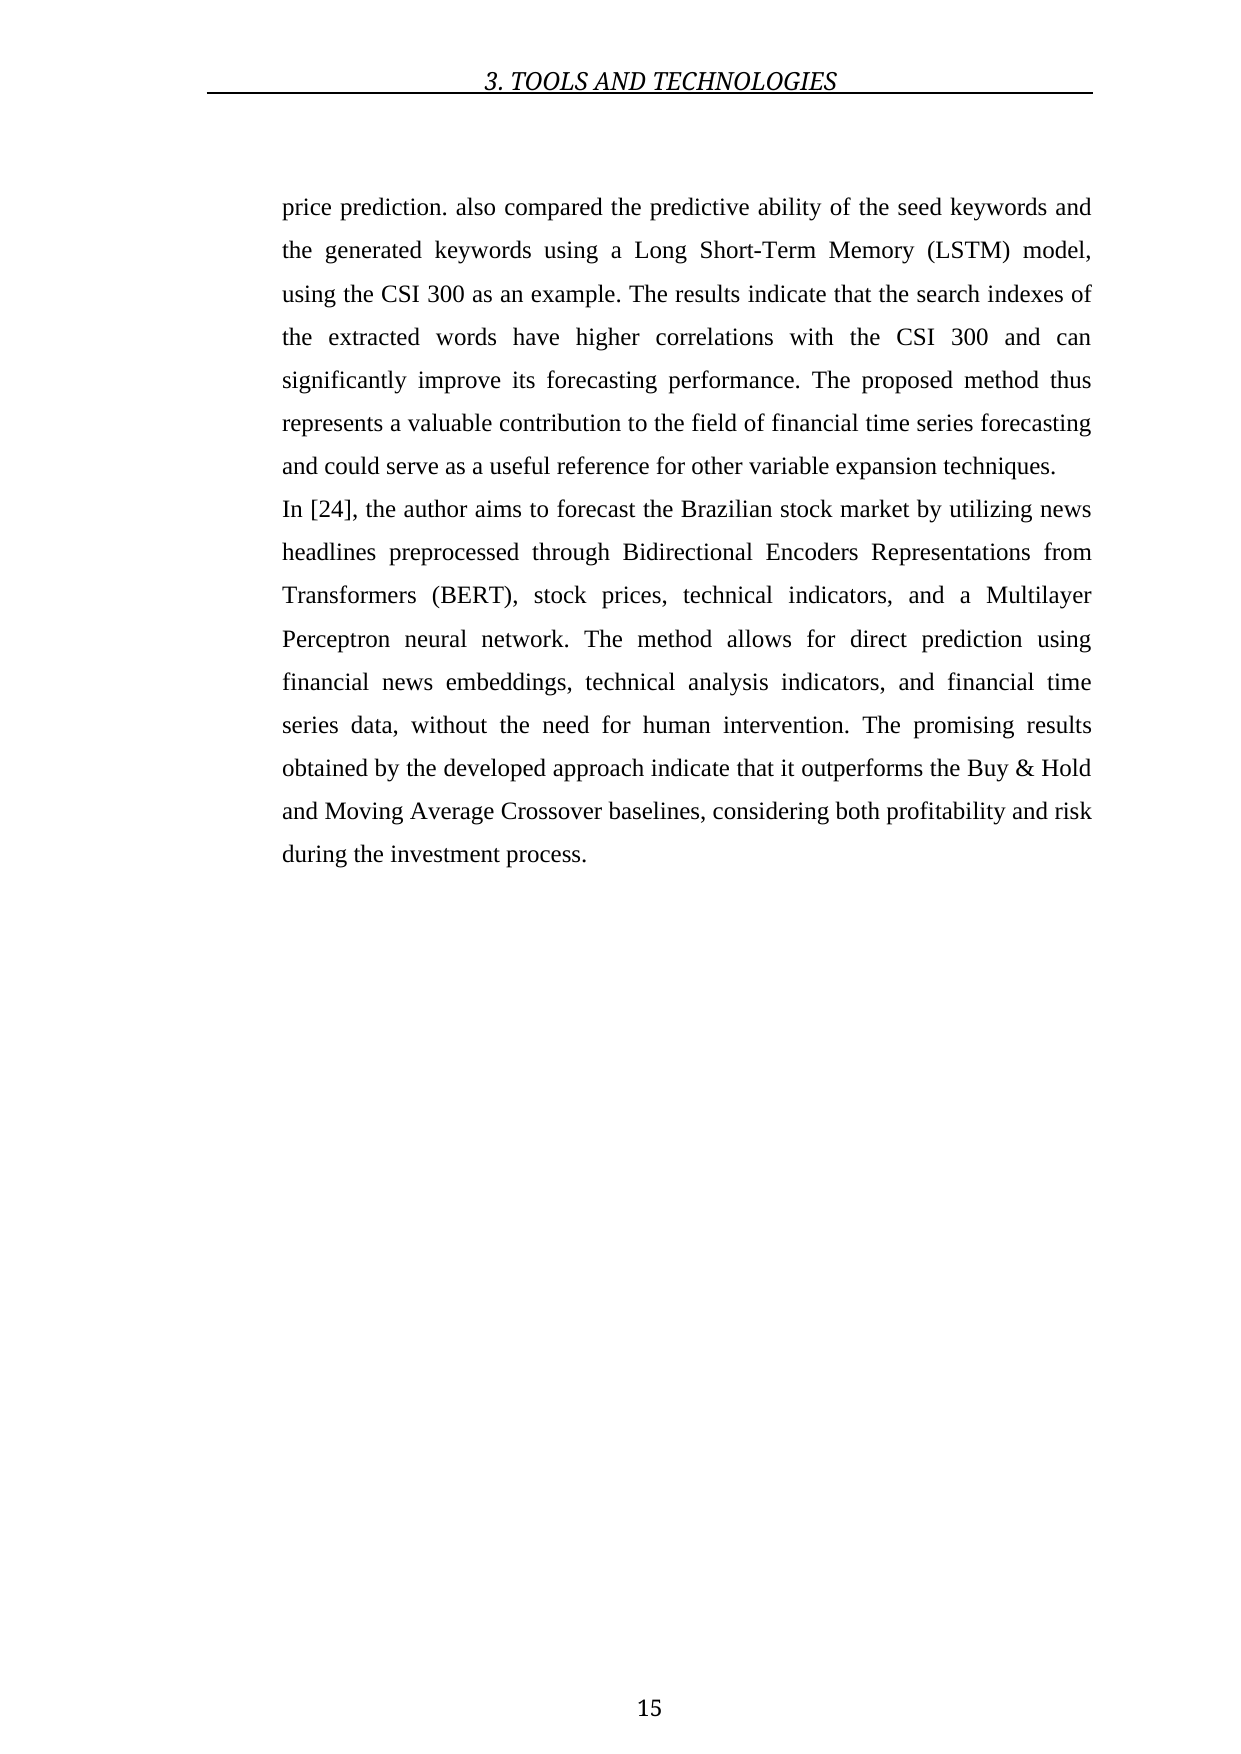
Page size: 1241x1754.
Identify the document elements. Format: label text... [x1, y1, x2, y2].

list In [24], the author aims to forecast the Brazilian stock market by utilizing news headlines preprocessed through Bidirectional Encoders Representations from Transformers (BERT), stock prices, technical indicators, and a Multilayer Perceptron neural network. The method allows for direct prediction using financial news embeddings, technical analysis indicators, and financial time series data, without the need for human intervention. The promising results obtained by the developed approach indicate that it outperforms the Buy & Hold and Moving Average Crossover baselines, considering both profitability and risk during the investment process. [282, 494, 1092, 868]
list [282, 192, 1092, 480]
